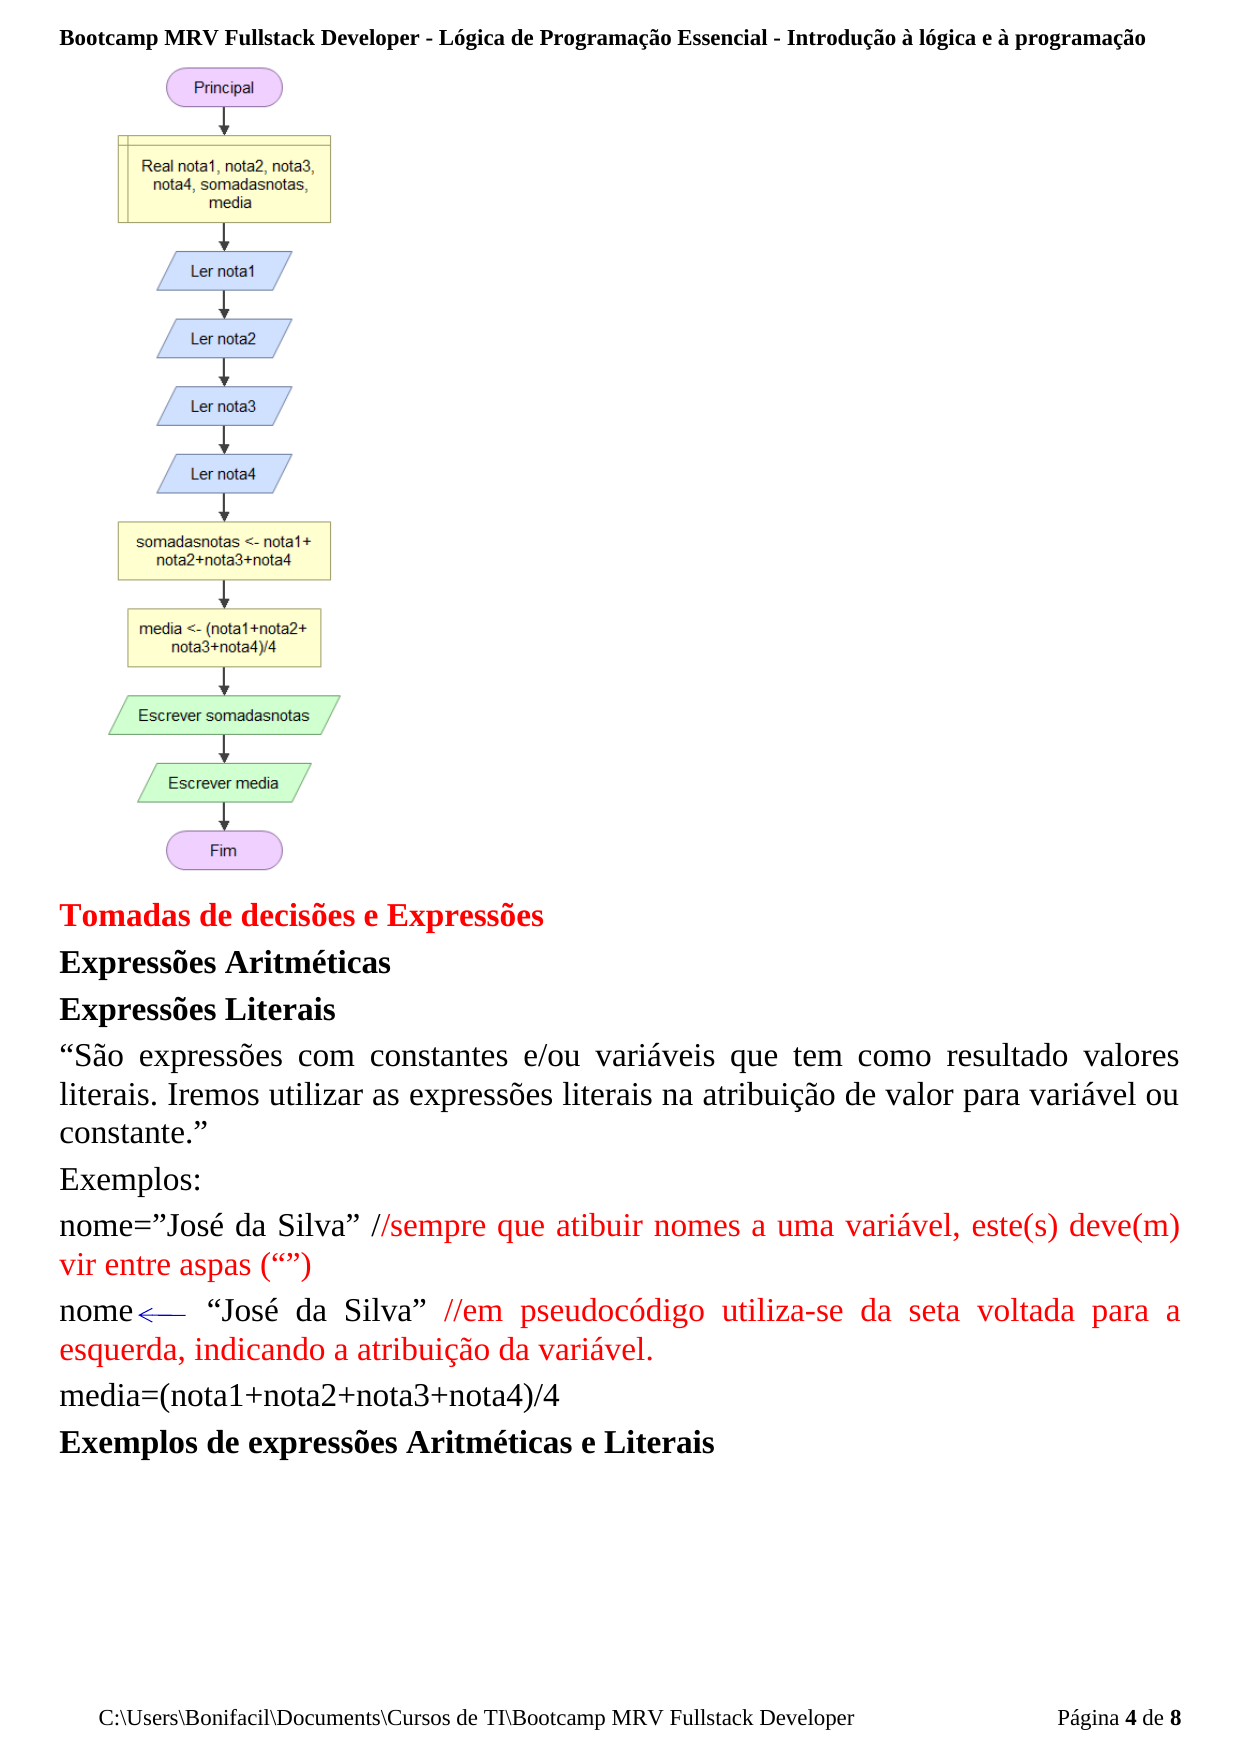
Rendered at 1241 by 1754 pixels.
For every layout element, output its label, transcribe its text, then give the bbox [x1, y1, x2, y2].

text Exemplos de expressões Aritméticas e Literais [59, 1422, 1181, 1461]
text nome “José da Silva” //em pseudocódigo utiliza-se da seta voltada para a esquerda, indicando a atribuição da variável. [59, 1291, 1181, 1367]
text media=(nota1+nota2+nota3+nota4)/4 [59, 1376, 1181, 1414]
text Expressões Aritméticas [59, 942, 1181, 981]
text Exemplos: [59, 1159, 1181, 1197]
picture [59, 59, 383, 888]
text “São expressões com constantes e/ou variáveis que tem como resultado valores literais. Iremos utilizar as expressões literais na atribuição de valor para variável ou constante.” [59, 1036, 1181, 1151]
text Expressões Literais [59, 989, 1181, 1027]
text nome=”José da Silva” //sempre que atibuir nomes a uma variável, este(s) deve(m) vir entre aspas (“”) [59, 1206, 1181, 1282]
text Tomadas de decisões e Expressões [59, 896, 1181, 934]
